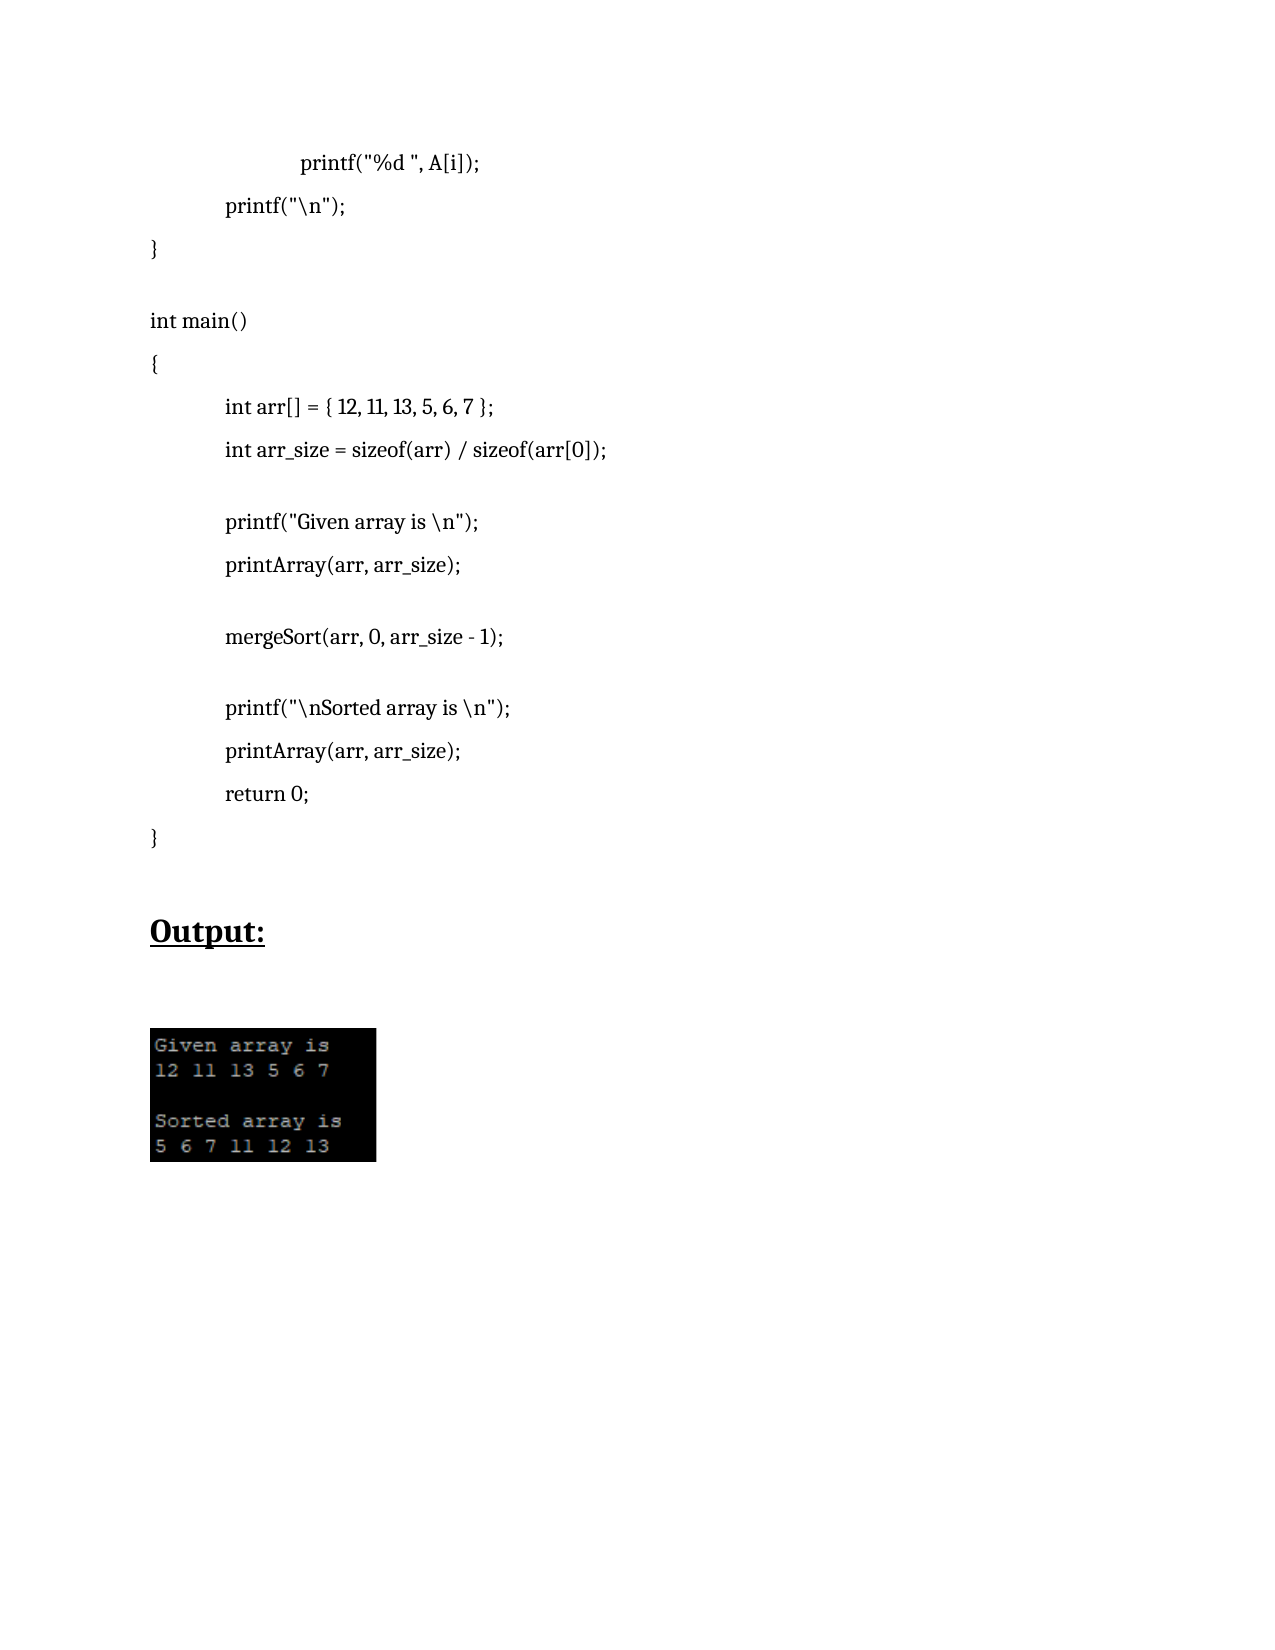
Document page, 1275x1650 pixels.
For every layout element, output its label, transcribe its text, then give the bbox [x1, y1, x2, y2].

text printf("\nSorted array is \n"); [150, 695, 1125, 722]
picture [150, 1028, 377, 1162]
text int arr[] = { 12, 11, 13, 5, 6, 7 }; [150, 394, 1125, 420]
text printf("\n"); [150, 193, 1125, 219]
text } [150, 824, 1125, 851]
text { [150, 351, 1125, 377]
text printArray(arr, arr_size); [150, 738, 1125, 764]
text Output: [150, 913, 1125, 951]
text printf("%d ", A[i]); [150, 150, 1125, 176]
text int main() [150, 308, 1125, 334]
text return 0; [150, 781, 1125, 808]
text int arr_size = sizeof(arr) / sizeof(arr[0]); [150, 437, 1125, 463]
text mergeSort(arr, 0, arr_size - 1); [150, 623, 1125, 650]
text printf("Given array is \n"); [150, 509, 1125, 535]
text printArray(arr, arr_size); [150, 552, 1125, 578]
text } [150, 236, 1125, 262]
